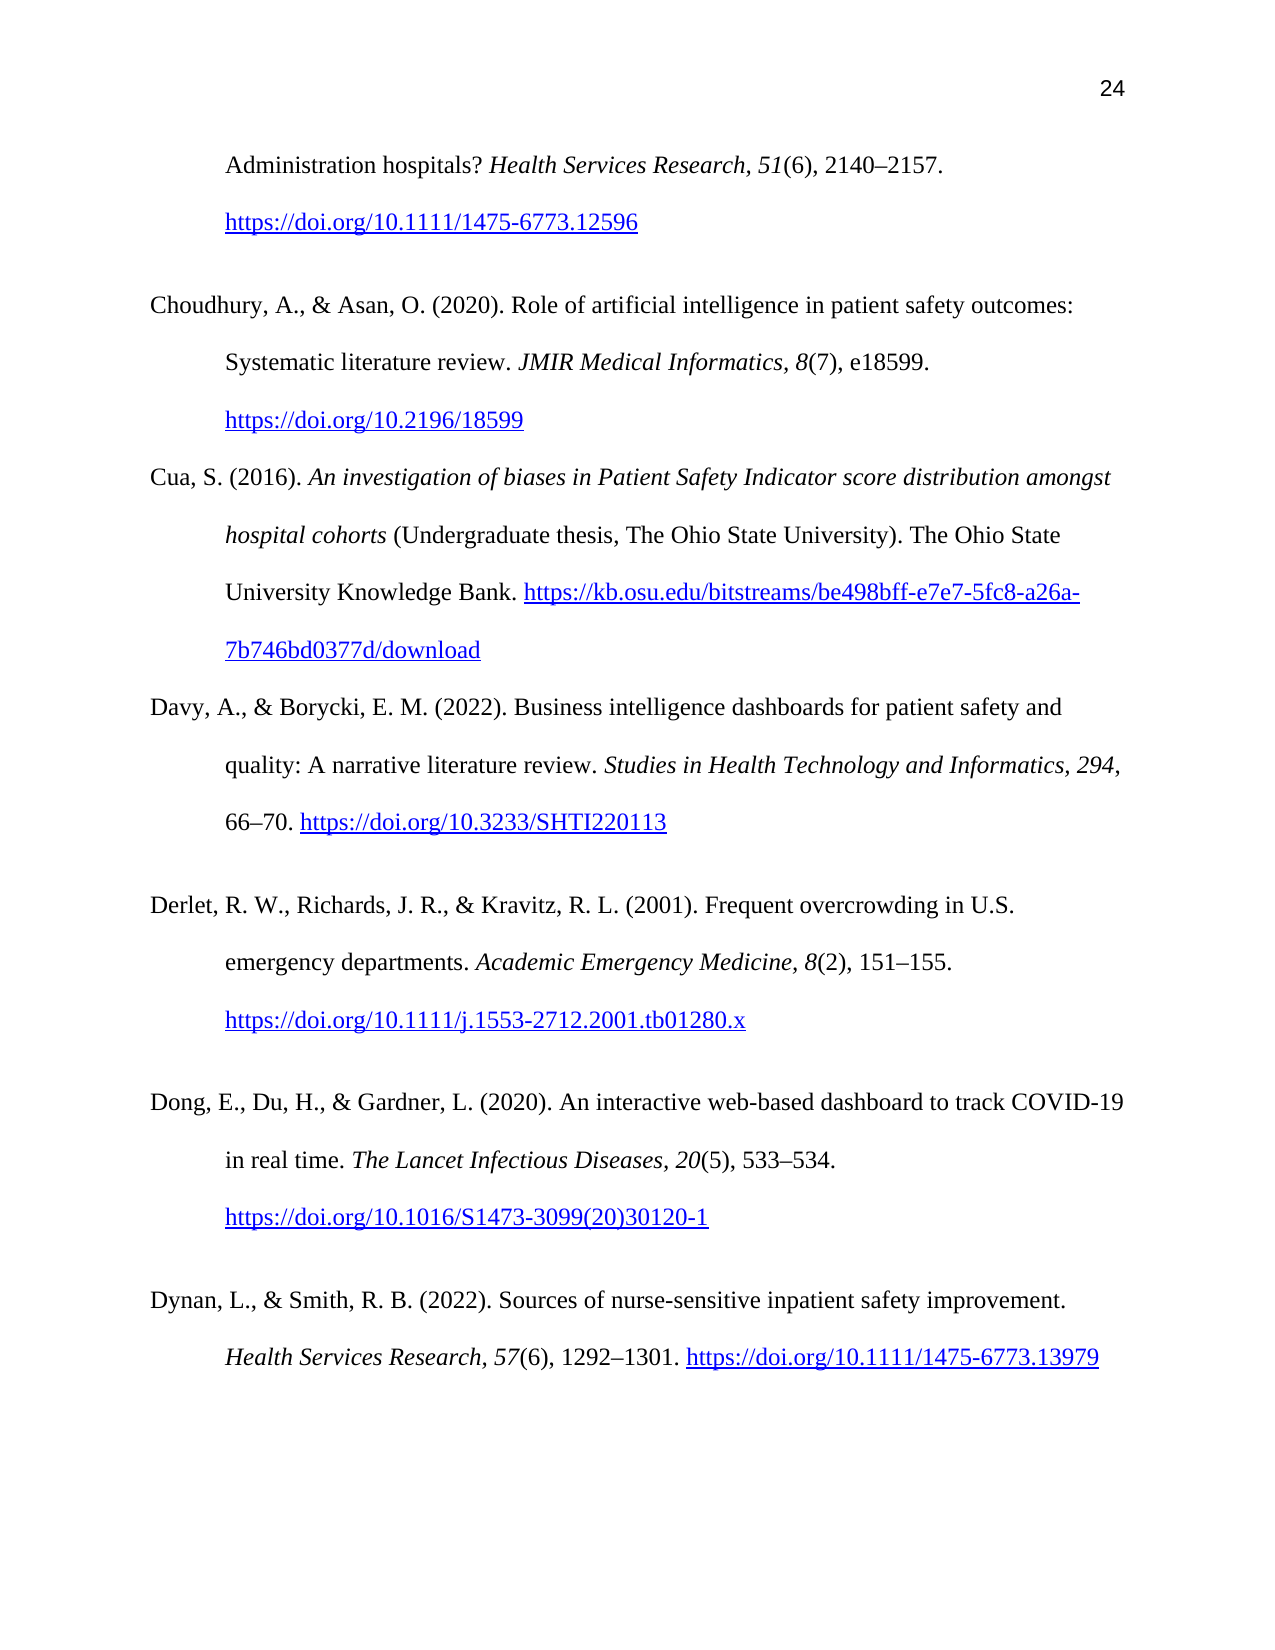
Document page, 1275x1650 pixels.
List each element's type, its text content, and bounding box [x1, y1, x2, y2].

text Choudhury, A., & Asan, O. (2020). Role of artificial intelligence in patient safety outcomes: Systematic literature review. JMIR Medical Informatics, 8(7), e18599. https://doi.org/10.2196/18599 [150, 290, 1125, 434]
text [150, 150, 1125, 236]
text Dong, E., Du, H., & Gardner, L. (2020). An interactive web-based dashboard to track COVID-19 in real time. The Lancet Infectious Diseases, 20(5), 533–534. https://doi.org/10.1016/S1473-3099(20)30120-1 [150, 1087, 1125, 1231]
text Dynan, L., & Smith, R. B. (2022). Sources of nurse‐sensitive inpatient safety improvement. Health Services Research, 57(6), 1292–1301. https://doi.org/10.1111/1475-6773.13979 [150, 1285, 1125, 1371]
text Cua, S. (2016). An investigation of biases in Patient Safety Indicator score distribution amongst hospital cohorts (Undergraduate thesis, The Ohio State University). The Ohio State University Knowledge Bank. https://kb.osu.edu/bitstreams/be498bff-e7e7-5fc8-a26a-7b746bd0377d/download [150, 462, 1125, 664]
text Derlet, R. W., Richards, J. R., & Kravitz, R. L. (2001). Frequent overcrowding in U.S. emergency departments. Academic Emergency Medicine, 8(2), 151–155. https://doi.org/10.1111/j.1553-2712.2001.tb01280.x [150, 890, 1125, 1034]
text Davy, A., & Borycki, E. M. (2022). Business intelligence dashboards for patient safety and quality: A narrative literature review. Studies in Health Technology and Informatics, 294, 66–70. https://doi.org/10.3233/SHTI220113 [150, 692, 1125, 836]
